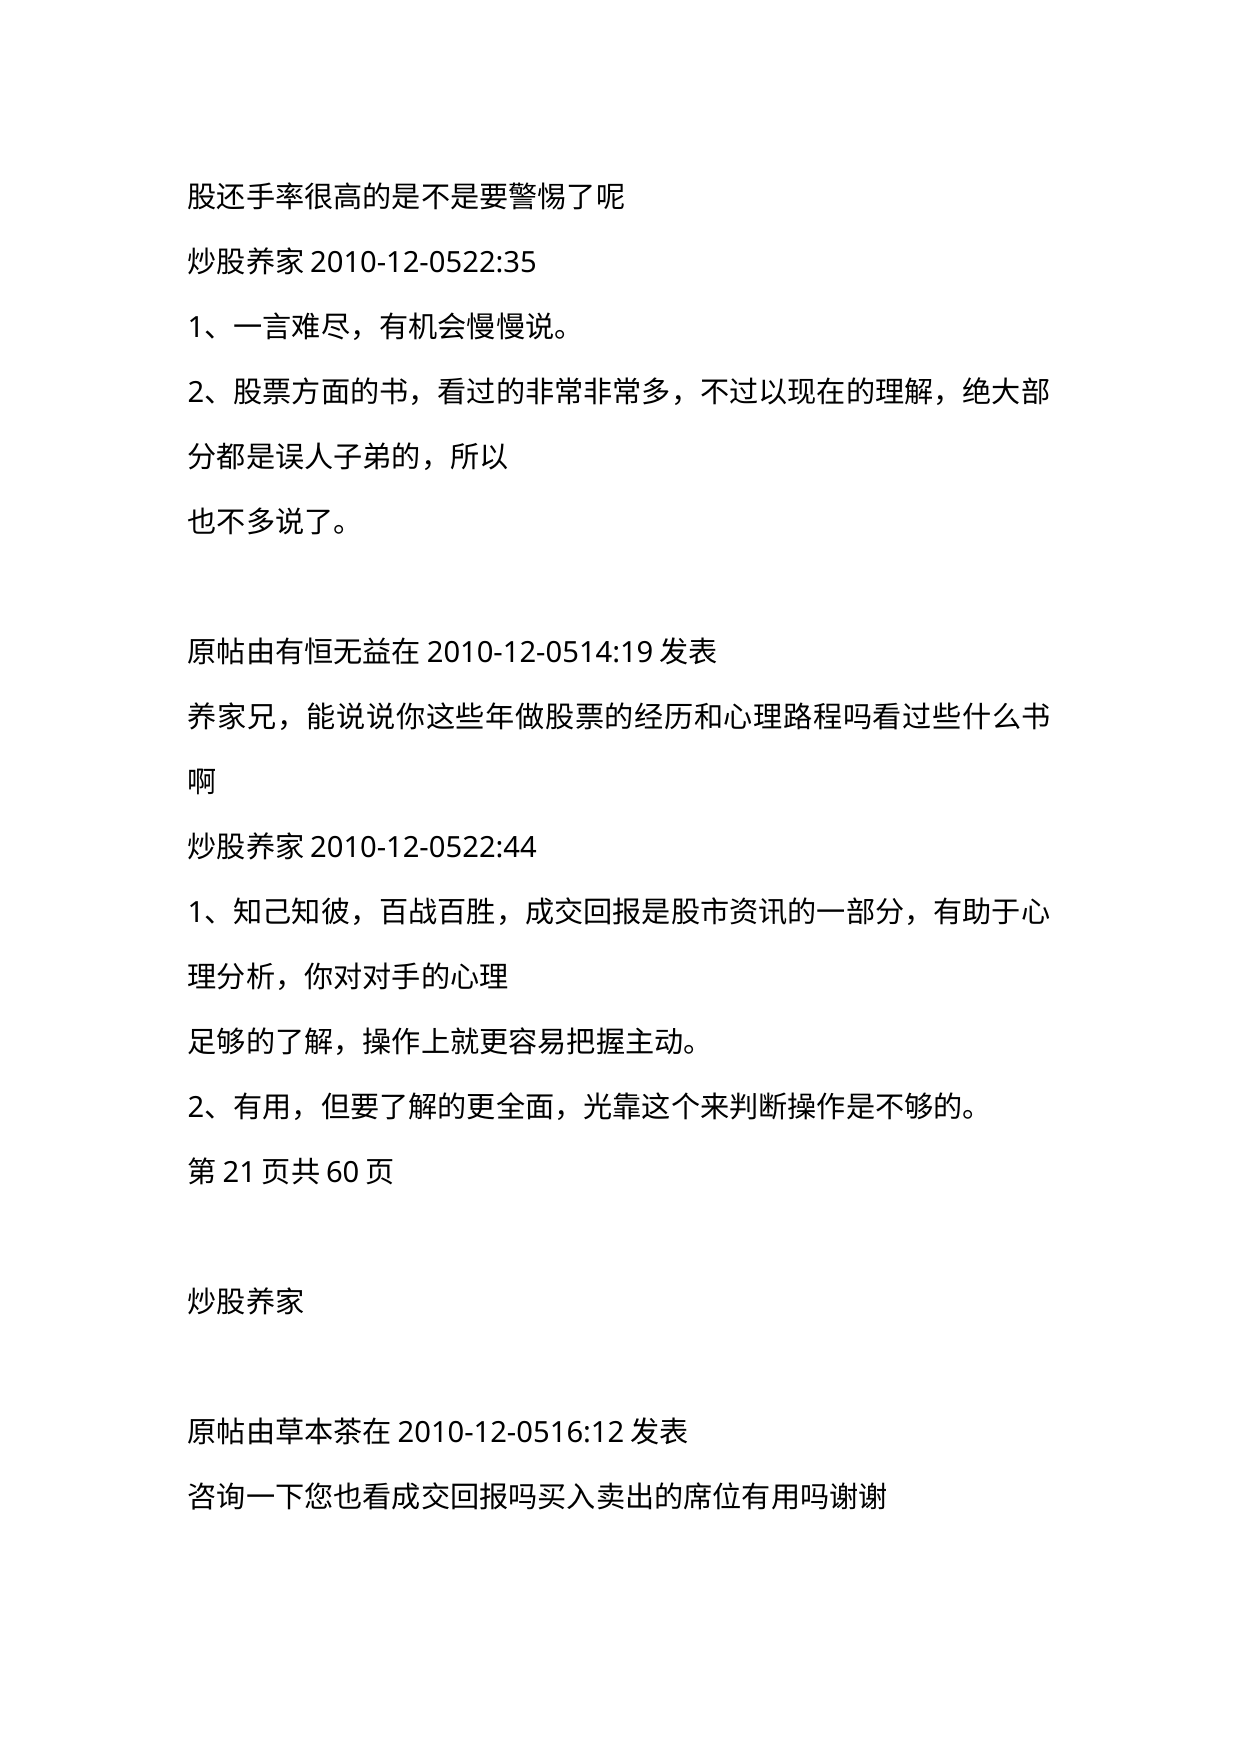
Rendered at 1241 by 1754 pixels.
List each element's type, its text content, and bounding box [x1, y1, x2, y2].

text 足够的了解，操作上就更容易把握主动。 [187, 1007, 1053, 1072]
text 炒股养家 [187, 1267, 1053, 1332]
text 养家兄，能说说你这些年做股票的经历和心理路程吗看过些什么书啊 [187, 682, 1053, 812]
text 第21页共60页 [187, 1137, 1053, 1202]
text 2、有用，但要了解的更全面，光靠这个来判断操作是不够的。 [187, 1072, 1053, 1137]
text 2、股票方面的书，看过的非常非常多，不过以现在的理解，绝大部分都是误人子弟的，所以 [187, 357, 1053, 487]
text 1、知己知彼，百战百胜，成交回报是股市资讯的一部分，有助于心理分析，你对对手的心理 [187, 877, 1053, 1007]
text 股还手率很高的是不是要警惕了呢 [187, 162, 1053, 227]
text 炒股养家2010-12-0522:35 [187, 227, 1053, 292]
text 咨询一下您也看成交回报吗买入卖出的席位有用吗谢谢 [187, 1462, 1053, 1527]
text 原帖由有恒无益在2010-12-0514:19发表 [187, 617, 1053, 682]
text 也不多说了。 [187, 487, 1053, 552]
text 炒股养家2010-12-0522:44 [187, 812, 1053, 877]
text 1、一言难尽，有机会慢慢说。 [187, 292, 1053, 357]
text 原帖由草本茶在2010-12-0516:12发表 [187, 1397, 1053, 1462]
